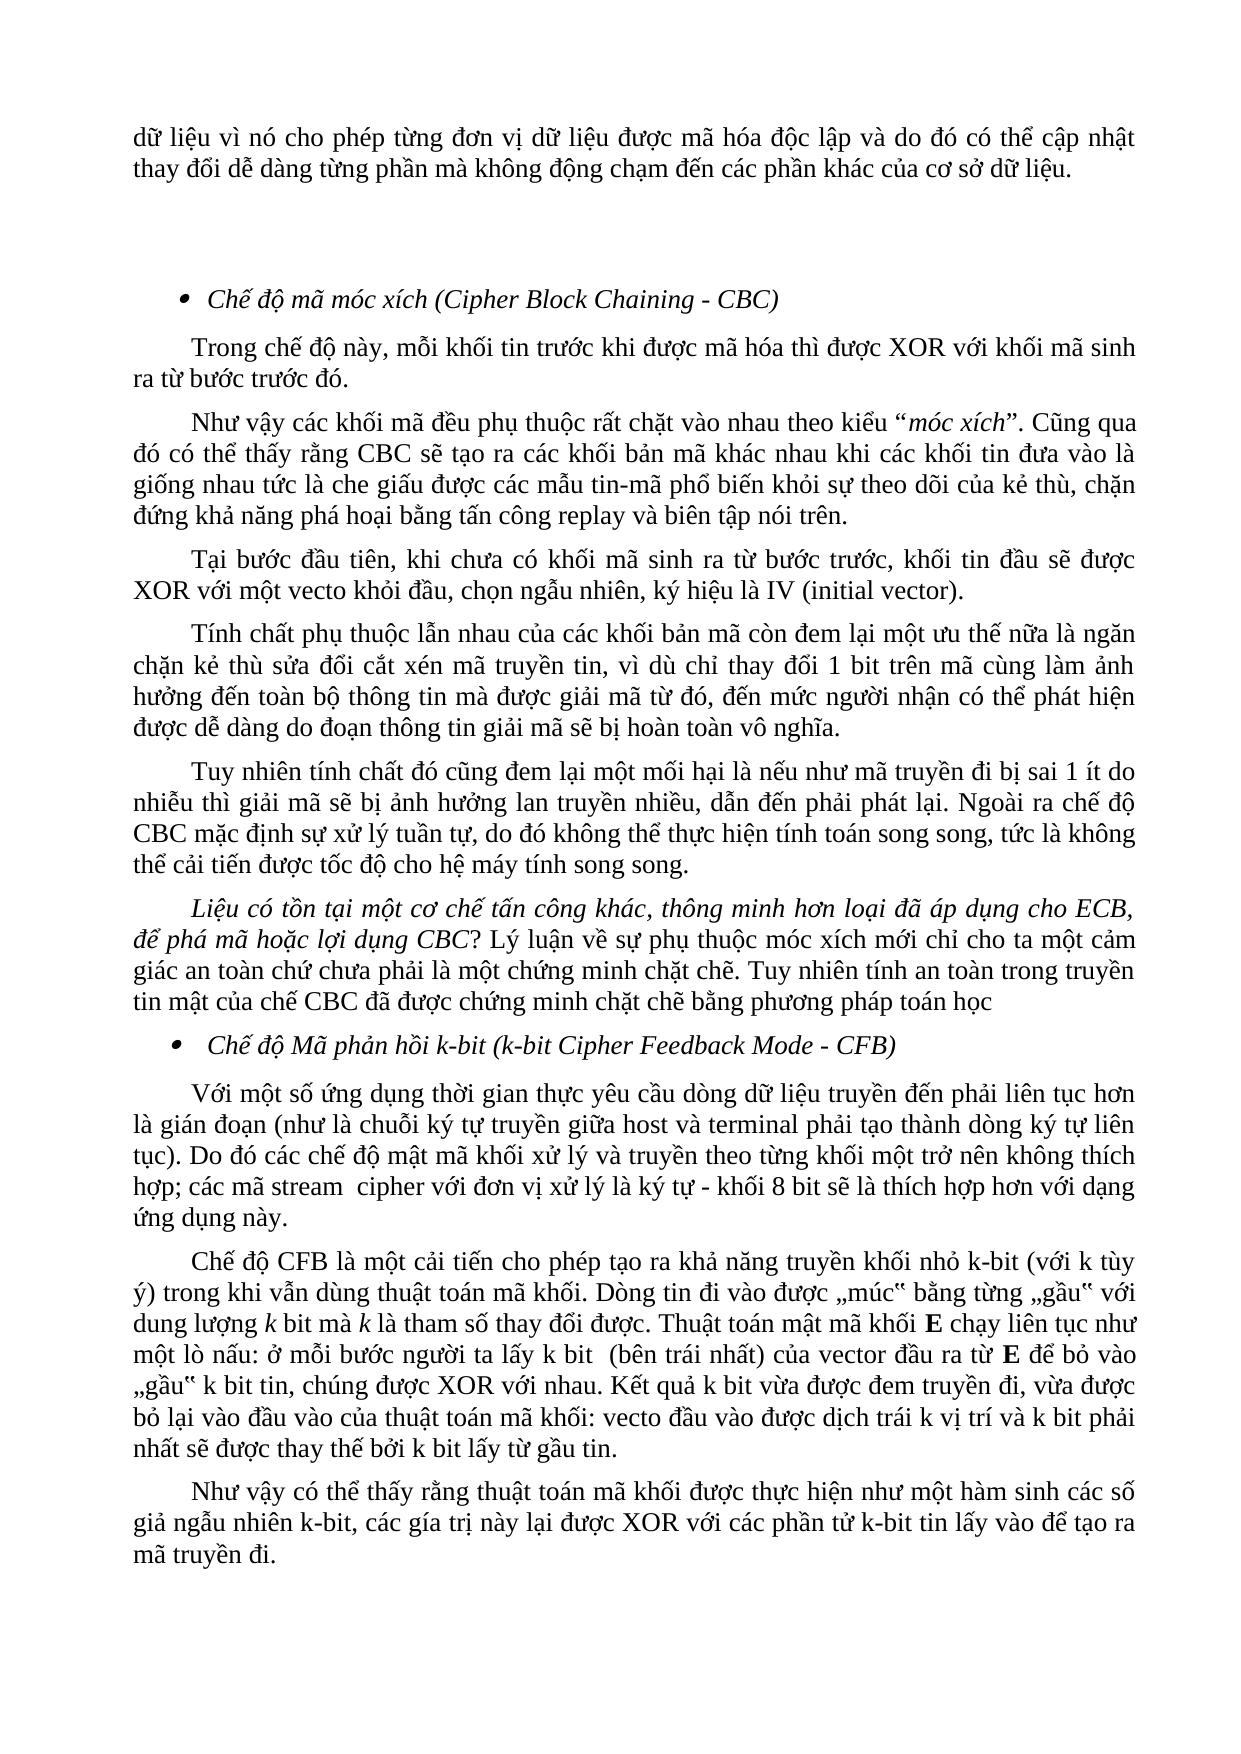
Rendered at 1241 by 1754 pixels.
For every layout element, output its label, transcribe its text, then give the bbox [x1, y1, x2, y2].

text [133, 121, 1137, 183]
text Trong chế độ này, mỗi khối tin trước khi được mã hóa thì được XOR với khối mã sinh ra từ bước trước đó. [133, 331, 1137, 393]
text Như vậy các khối mã đều phụ thuộc rất chặt vào nhau theo kiểu “móc xích”. Cũng qua đó có thể thấy rằng CBC sẽ tạo ra các khối bản mã khác nhau khi các khối tin đưa vào là giống nhau tức là che giấu được các mẫu tin-mã phổ biến khỏi sự theo dõi của kẻ thù, chặn đứng khả năng phá hoại bằng tấn công replay và biên tập nói trên. [133, 406, 1137, 530]
text Tính chất phụ thuộc lẫn nhau của các khối bản mã còn đem lại một ưu thế nữa là ngăn chặn kẻ thù sửa đổi cắt xén mã truyền tin, vì dù chỉ thay đổi 1 bit trên mã cùng làm ảnh hưởng đến toàn bộ thông tin mà được giải mã từ đó, đến mức người nhận có thể phát hiện được dễ dàng do đoạn thông tin giải mã sẽ bị hoàn toàn vô nghĩa. [133, 618, 1137, 742]
text Với một số ứng dụng thời gian thực yêu cầu dòng dữ liệu truyền đến phải liên tục hơn là gián đoạn (như là chuỗi ký tự truyền giữa host và terminal phải tạo thành dòng ký tự liên tục). Do đó các chế độ mật mã khối xử lý và truyền theo từng khối một trở nên không thích hợp; các mã stream cipher với đơn vị xử lý là ký tự - khối 8 bit sẽ là thích hợp hơn với dạng ứng dụng này. [133, 1077, 1137, 1232]
list Chế độ mã móc xích (Cipher Block Chaining - CBC) [177, 283, 1137, 314]
text Chế độ CFB là một cải tiến cho phép tạo ra khả năng truyền khối nhỏ k-bit (với k tùy ý) trong khi vẫn dùng thuật toán mã khối. Dòng tin đi vào được „múc‟ bằng từng „gầu‟ với dung lượng k bit mà k là tham số thay đổi được. Thuật toán mật mã khối E chạy liên tục như một lò nấu: ở mỗi bước người ta lấy k bit (bên trái nhất) của vector đầu ra từ E để bỏ vào „gầu‟ k bit tin, chúng được XOR với nhau. Kết quả k bit vừa được đem truyền đi, vừa được bỏ lại vào đầu vào của thuật toán mã khối: vecto đầu vào được dịch trái k vị trí và k bit phải nhất sẽ được thay thế bởi k bit lấy từ gầu tin. [133, 1245, 1137, 1463]
text Tuy nhiên tính chất đó cũng đem lại một mối hại là nếu như mã truyền đi bị sai 1 ít do nhiễu thì giải mã sẽ bị ảnh hưởng lan truyền nhiều, dẫn đến phải phát lại. Ngoài ra chế độ CBC mặc định sự xử lý tuần tự, do đó không thể thực hiện tính toán song song, tức là không thể cải tiến được tốc độ cho hệ máy tính song song. [133, 755, 1137, 879]
text Như vậy có thể thấy rằng thuật toán mã khối được thực hiện như một hàm sinh các số giả ngẫu nhiên k-bit, các gía trị này lại được XOR với các phần tử k-bit tin lấy vào để tạo ra mã truyền đi. [133, 1475, 1137, 1569]
list Chế độ Mã phản hồi k-bit (k-bit Cipher Feedback Mode - CFB) [169, 1029, 1137, 1060]
text Tại bước đầu tiên, khi chưa có khối mã sinh ra từ bước trước, khối tin đầu sẽ được XOR với một vecto khỏi đầu, chọn ngẫu nhiên, ký hiệu là IV (initial vector). [133, 543, 1137, 605]
text Liệu có tồn tại một cơ chế tấn công khác, thông minh hơn loại đã áp dụng cho ECB, để phá mã hoặc lợi dụng CBC? Lý luận về sự phụ thuộc móc xích mới chỉ cho ta một cảm giác an toàn chứ chưa phải là một chứng minh chặt chẽ. Tuy nhiên tính an toàn trong truyền tin mật của chế CBC đã được chứng minh chặt chẽ bằng phương pháp toán học [133, 892, 1137, 1016]
